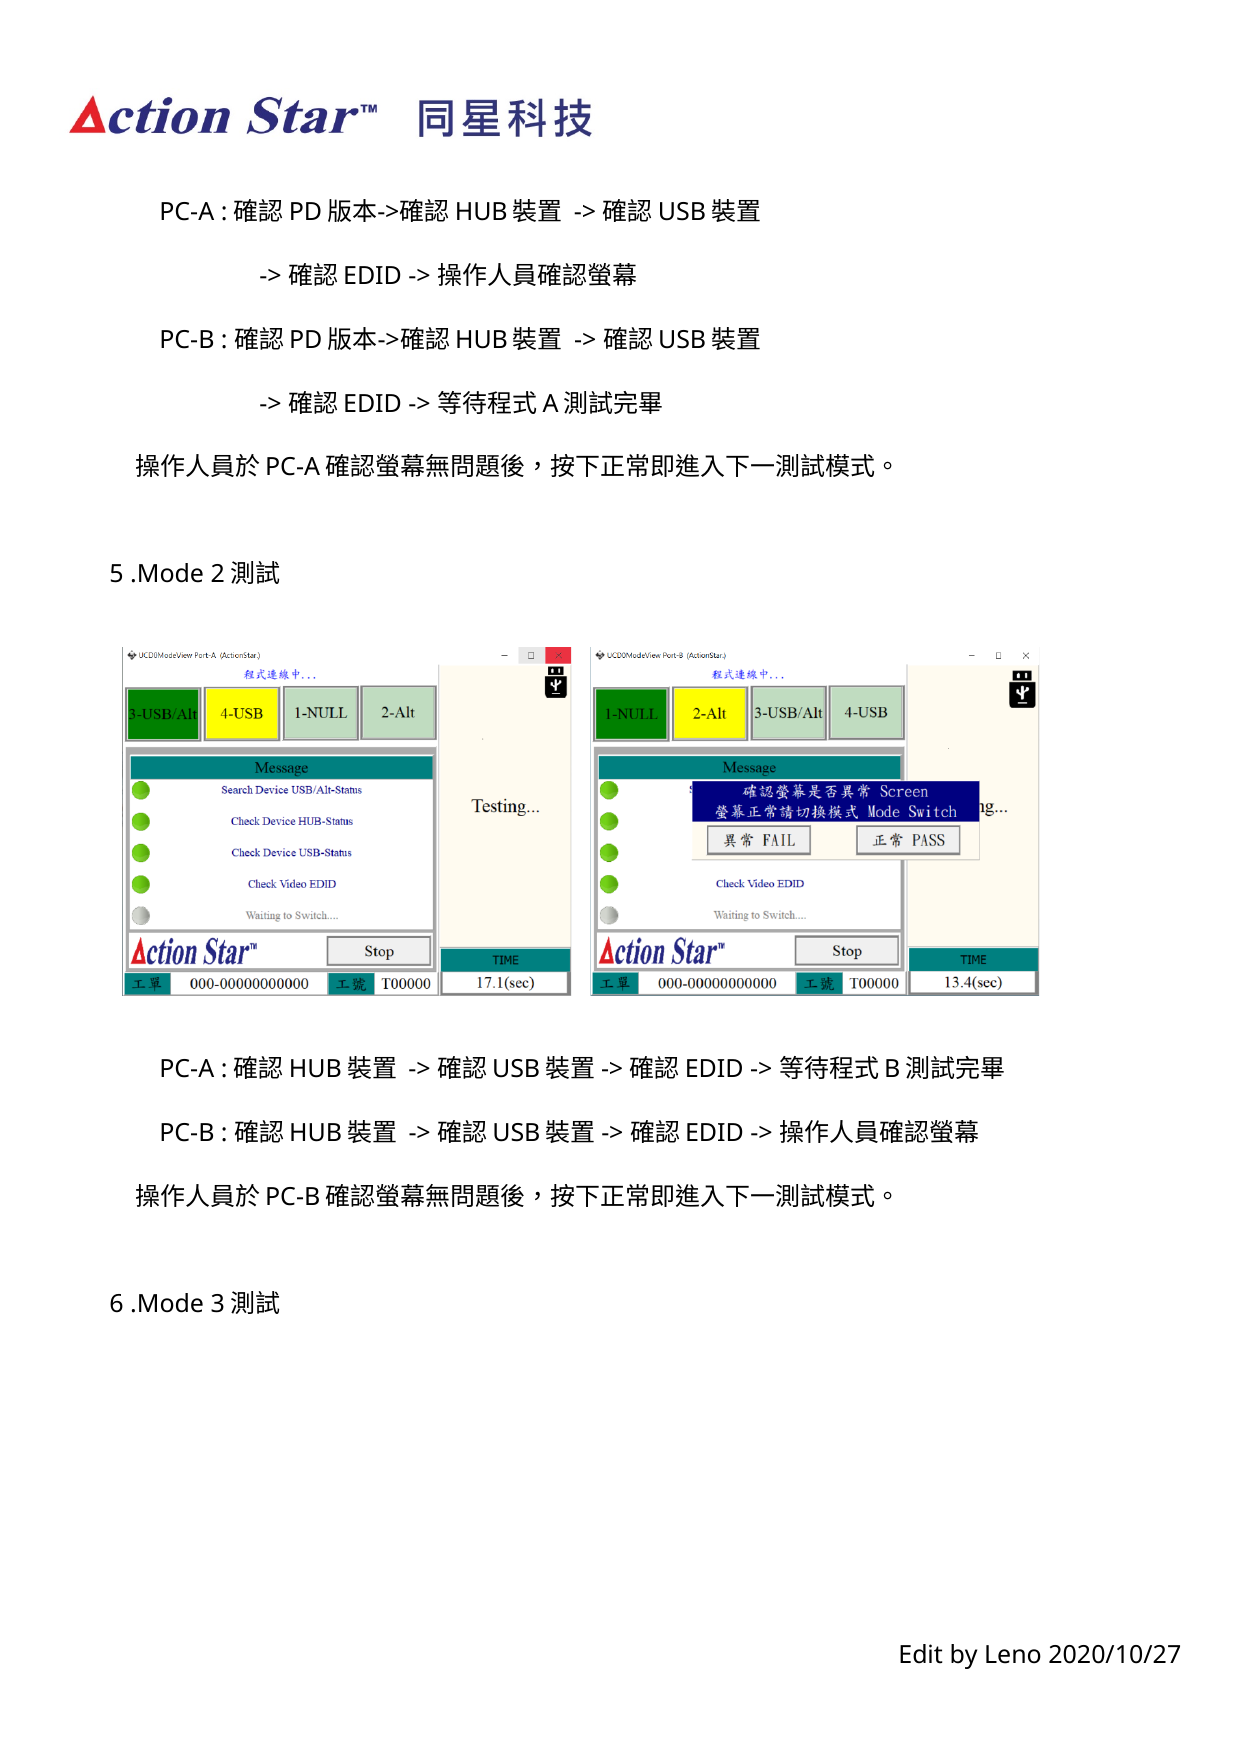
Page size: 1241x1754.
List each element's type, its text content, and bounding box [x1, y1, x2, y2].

list 操作人員於PC-A確認螢幕無問題後，按下正常即進入下一測試模式。 [109, 446, 1181, 527]
picture [590, 647, 1040, 996]
list PC-B : 確認HUB裝置 -> 確認USB裝置 -> 確認EDID -> 操作人員確認螢幕 [109, 1112, 1181, 1149]
list -> 確認EDID -> 等待程式A測試完畢 [209, 382, 1181, 420]
list -> 確認EDID -> 操作人員確認螢幕 [209, 255, 1181, 292]
picture [122, 647, 572, 996]
picture [59, 88, 601, 143]
list 6 .Mode 3測試 [109, 1282, 1181, 1320]
list PC-A : 確認PD版本->確認HUB裝置 -> 確認USB裝置 [109, 191, 1181, 229]
list 操作人員於PC-B確認螢幕無問題後，按下正常即進入下一測試模式。 [109, 1175, 1181, 1256]
list PC-A : 確認HUB裝置 -> 確認USB裝置 -> 確認EDID -> 等待程式B測試完畢 [109, 1048, 1181, 1085]
list PC-B : 確認PD版本->確認HUB裝置 -> 確認USB裝置 [109, 319, 1181, 356]
